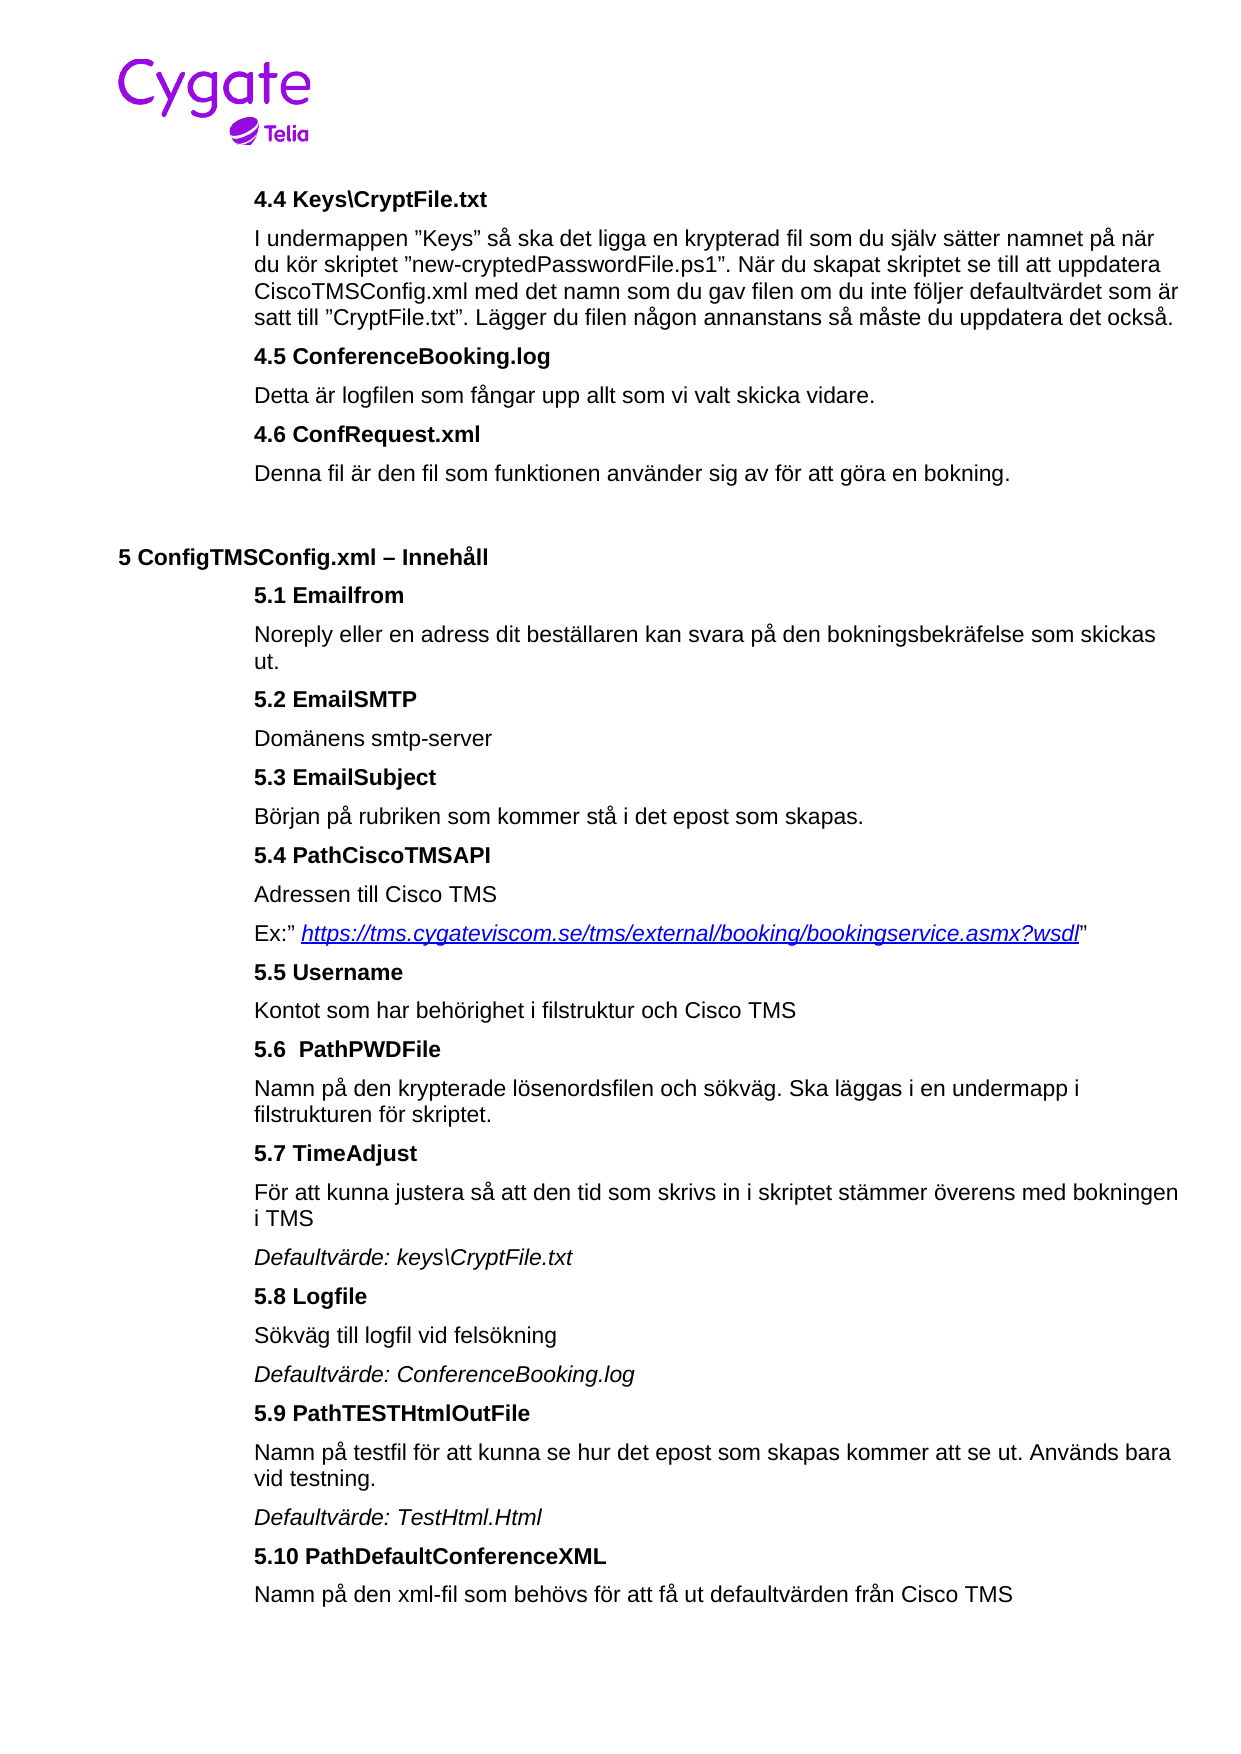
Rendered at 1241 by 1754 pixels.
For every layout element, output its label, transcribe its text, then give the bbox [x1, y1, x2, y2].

subtitle Username [254, 958, 1181, 985]
text För att kunna justera så att den tid som skrivs in i skriptet stämmer överens med bokningen i TMS [254, 1179, 1181, 1232]
text Namn på testfil för att kunna se hur det epost som skapas kommer att se ut. Används bara vid testning. [254, 1438, 1181, 1491]
text I undermappen ”Keys” så ska det ligga en krypterad fil som du själv sätter namnet på när du kör skriptet ”new-cryptedPasswordFile.ps1”. När du skapat skriptet se till att uppdatera CiscoTMSConfig.xml med det namn som du gav filen om du inte följer defaultvärdet som är satt till ”CryptFile.txt”. Lägger du filen någon annanstans så måste du uppdatera det också. [254, 225, 1181, 331]
text Kontot som har behörighet i filstruktur och Cisco TMS [254, 997, 1181, 1024]
text Ex:” https://tms.cygateviscom.se/tms/external/booking/bookingservice.asmx?wsdl” [254, 919, 1181, 946]
picture [118, 59, 311, 145]
subtitle ConfRequest.xml [254, 421, 1181, 447]
text Defaultvärde: ConferenceBooking.log [254, 1361, 1181, 1387]
text Detta är logfilen som fångar upp allt som vi valt skicka vidare. [254, 382, 1181, 408]
subtitle PathPWDFile [254, 1036, 1181, 1062]
subtitle PathDefaultConferenceXML [254, 1543, 1181, 1569]
subtitle PathTESTHtmlOutFile [254, 1400, 1181, 1426]
subtitle Logfile [254, 1283, 1181, 1309]
text Domänens smtp-server [254, 725, 1181, 752]
text Namn på den krypterade lösenordsfilen och sökväg. Ska läggas i en undermapp i filstrukturen för skriptet. [254, 1075, 1181, 1128]
text Defaultvärde: keys\CryptFile.txt [254, 1244, 1181, 1271]
subtitle ConferenceBooking.log [254, 343, 1181, 369]
subtitle Emailfrom [254, 582, 1181, 609]
text Denna fil är den fil som funktionen använder sig av för att göra en bokning. [254, 459, 1181, 486]
subtitle EmailSMTP [254, 686, 1181, 713]
subtitle Keys\CryptFile.txt [254, 186, 1181, 213]
text Adressen till Cisco TMS [254, 881, 1181, 907]
subtitle EmailSubject [254, 764, 1181, 791]
text Namn på den xml-fil som behövs för att få ut defaultvärden från Cisco TMS [254, 1581, 1181, 1608]
text Noreply eller en adress dit beställaren kan svara på den bokningsbekräfelse som skickas ut. [254, 621, 1181, 674]
text Sökväg till logfil vid felsökning [254, 1322, 1181, 1348]
text Början på rubriken som kommer stå i det epost som skapas. [254, 803, 1181, 829]
subtitle TimeAdjust [254, 1140, 1181, 1167]
text Defaultvärde: TestHtml.Html [254, 1504, 1181, 1530]
subtitle PathCiscoTMSAPI [254, 842, 1181, 868]
subtitle ConfigTMSConfig.xml – Innehåll [118, 543, 1181, 570]
